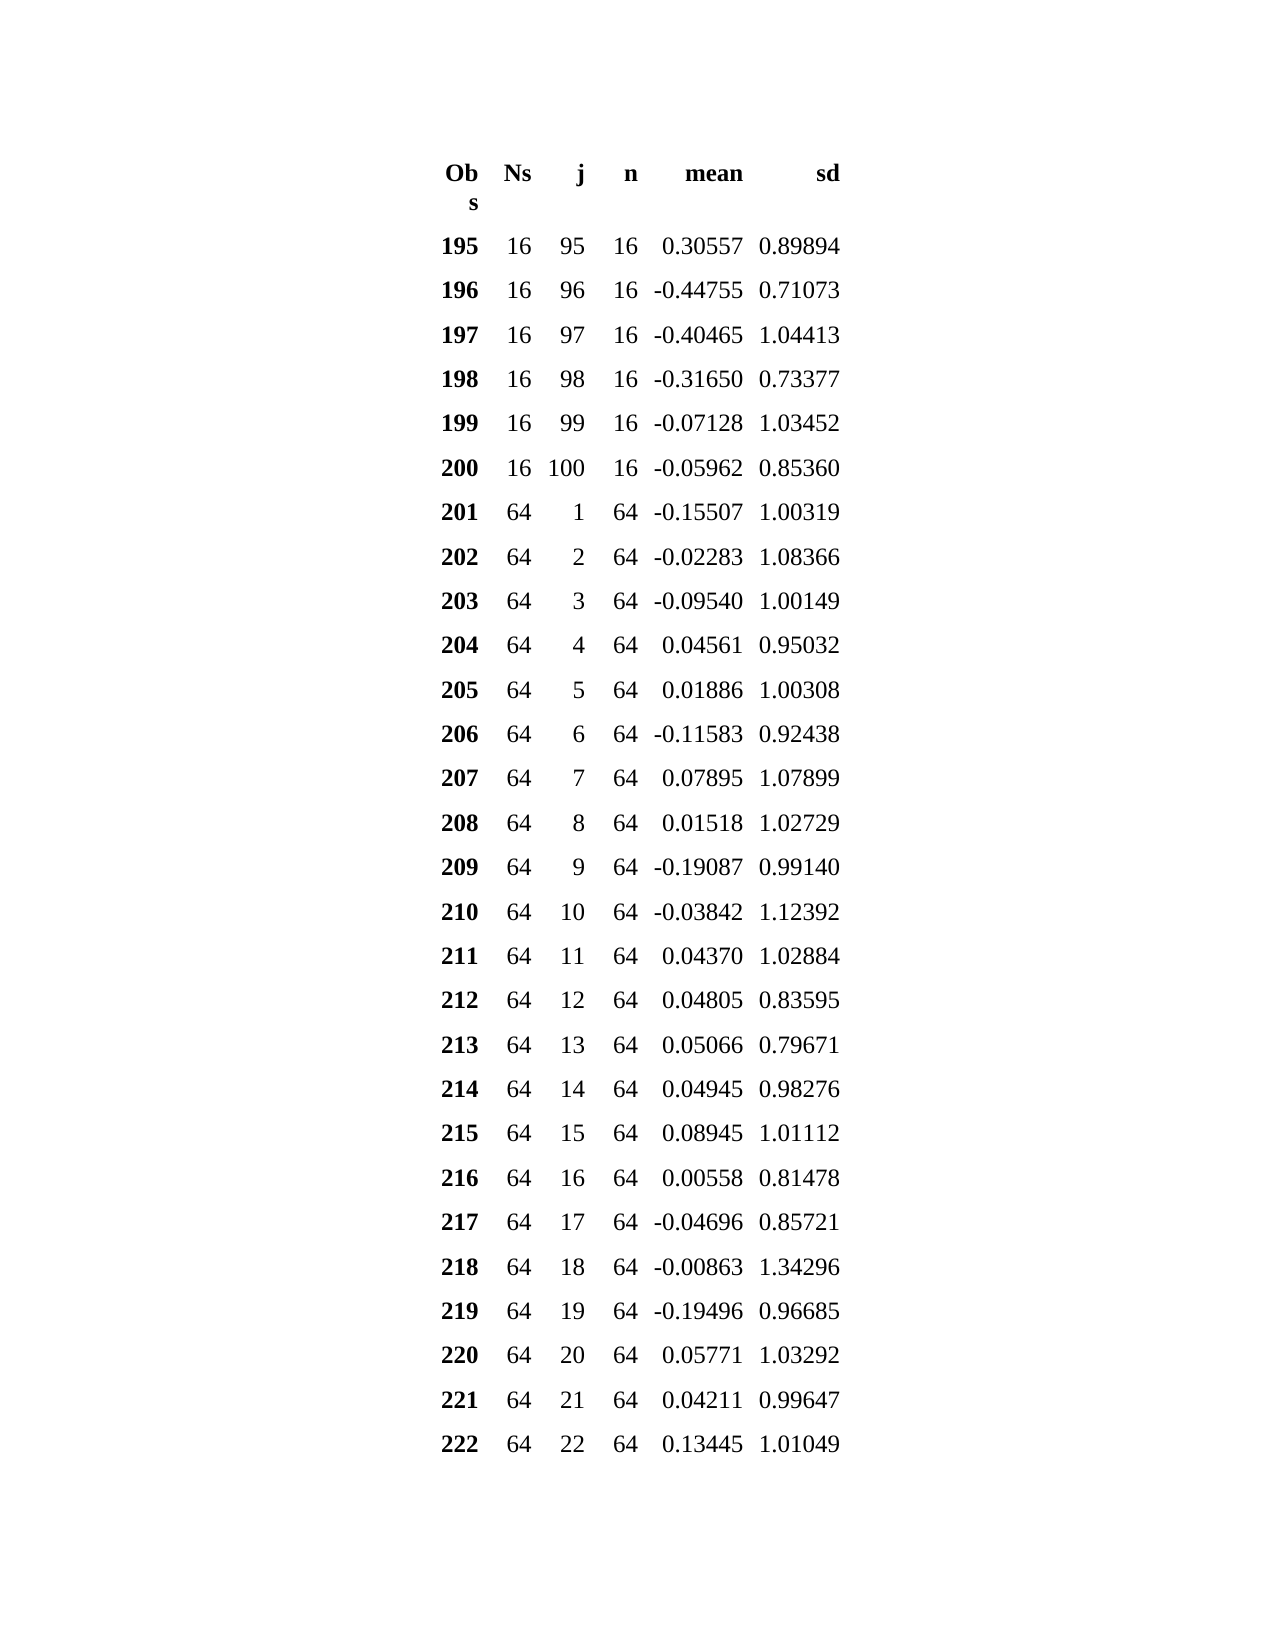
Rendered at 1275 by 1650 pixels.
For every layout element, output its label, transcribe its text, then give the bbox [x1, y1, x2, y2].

table_header Ns [486, 150, 539, 223]
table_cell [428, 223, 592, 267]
table_header sd [751, 150, 848, 223]
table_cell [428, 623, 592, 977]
table_header n [593, 150, 646, 223]
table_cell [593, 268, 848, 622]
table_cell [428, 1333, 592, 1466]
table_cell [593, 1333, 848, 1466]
table_header Obs [428, 150, 486, 223]
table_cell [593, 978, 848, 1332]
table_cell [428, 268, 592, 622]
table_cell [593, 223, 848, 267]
table_header j [539, 150, 592, 223]
table_header mean [646, 150, 751, 223]
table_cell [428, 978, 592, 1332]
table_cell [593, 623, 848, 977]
